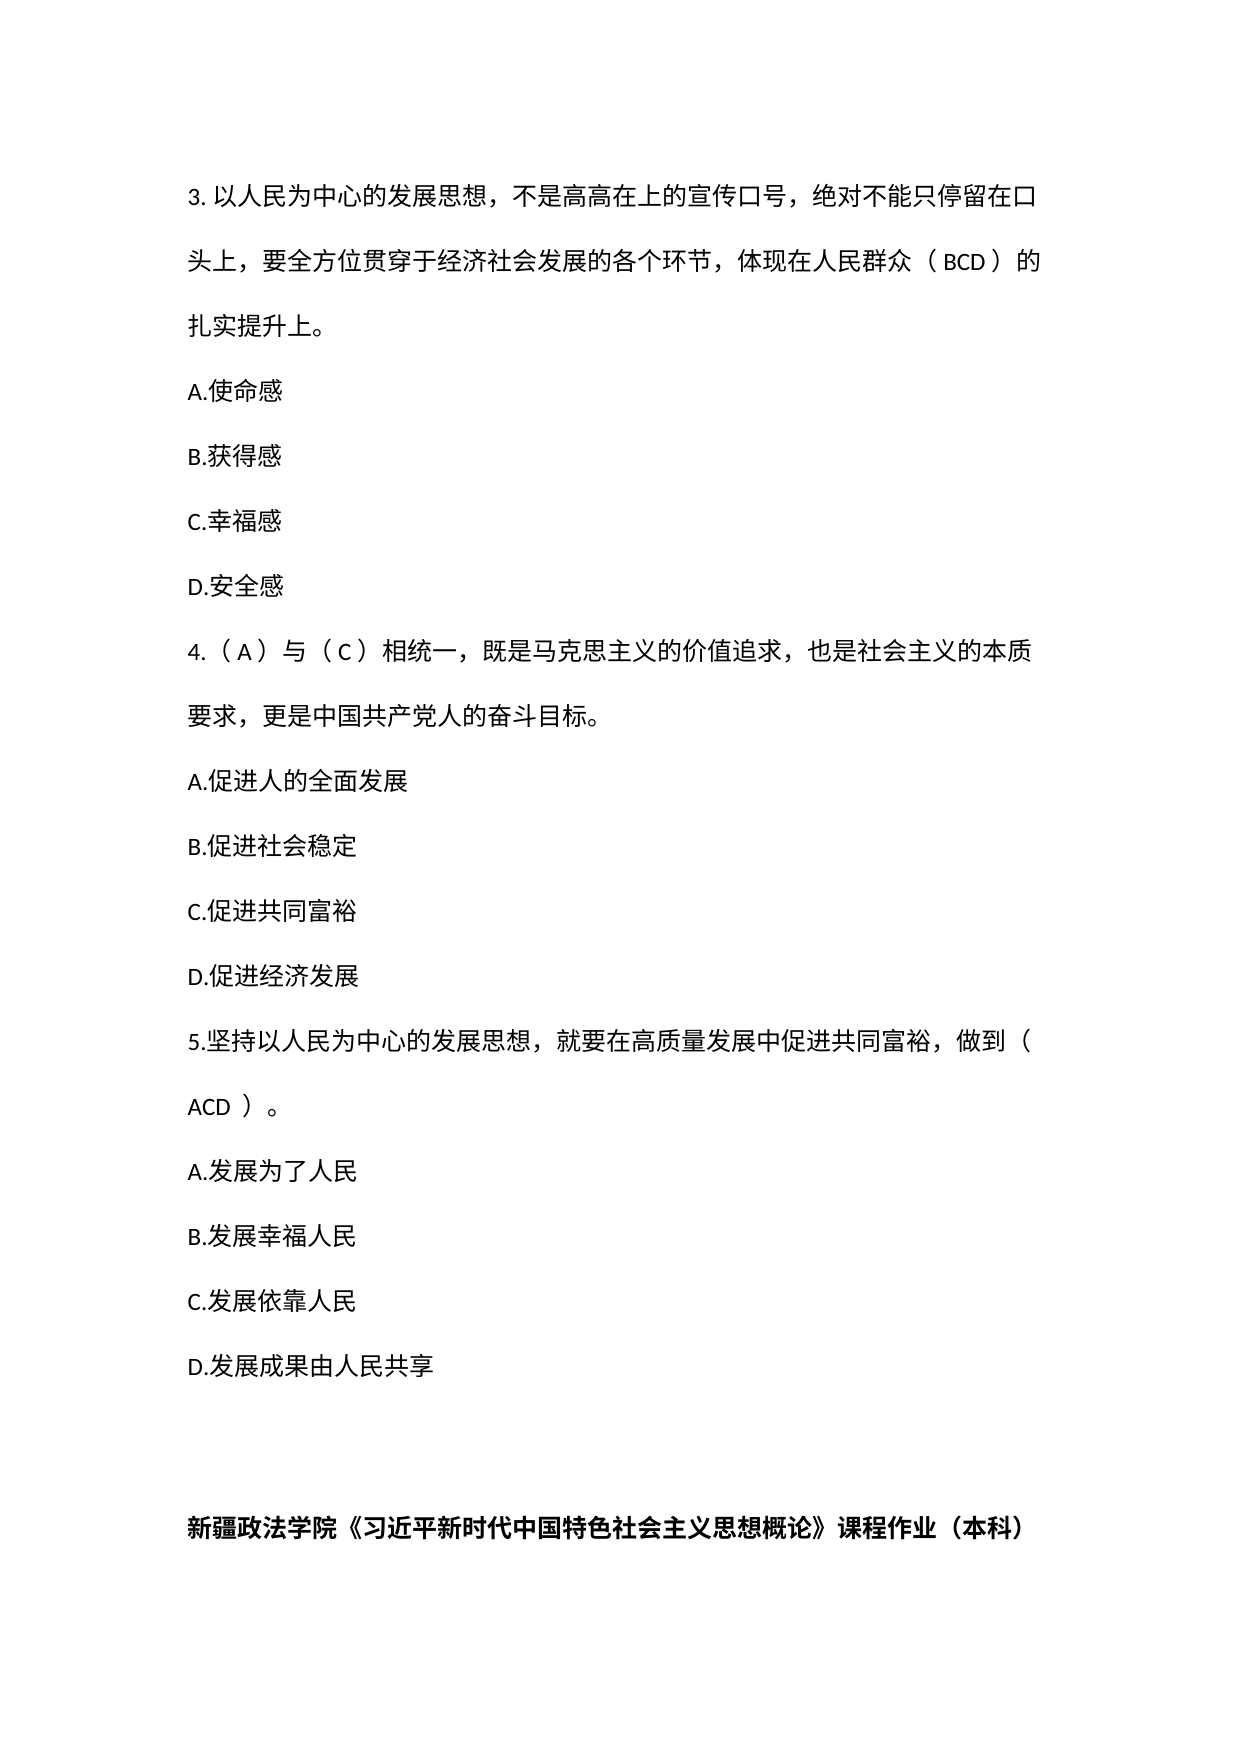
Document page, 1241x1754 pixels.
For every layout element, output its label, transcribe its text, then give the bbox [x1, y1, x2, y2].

text D.发展成果由人民共享 [187, 1332, 1053, 1397]
text B.促进社会稳定 [187, 812, 1053, 877]
text C.发展依靠人民 [187, 1267, 1053, 1332]
text 3. 以人民为中心的发展思想，不是高高在上的宣传口号，绝对不能只停留在口头上，要全方位贯穿于经济社会发展的各个环节，体现在人民群众（ BCD ）的扎实提升上。 [187, 162, 1053, 357]
text 5.坚持以人民为中心的发展思想，就要在高质量发展中促进共同富裕，做到（ ACD ）。 [187, 1007, 1053, 1137]
text 新疆政法学院《习近平新时代中国特色社会主义思想概论》课程作业（本科） [187, 1494, 1053, 1559]
text 4.（ A ）与（ C ）相统一，既是马克思主义的价值追求，也是社会主义的本质要求，更是中国共产党人的奋斗目标。 [187, 617, 1053, 747]
text A.促进人的全面发展 [187, 747, 1053, 812]
text A.使命感 [187, 357, 1053, 422]
text B.获得感 [187, 422, 1053, 487]
text A.发展为了人民 [187, 1137, 1053, 1202]
text D.促进经济发展 [187, 942, 1053, 1007]
text C.促进共同富裕 [187, 877, 1053, 942]
text C.幸福感 [187, 487, 1053, 552]
text D.安全感 [187, 552, 1053, 617]
text B.发展幸福人民 [187, 1202, 1053, 1267]
